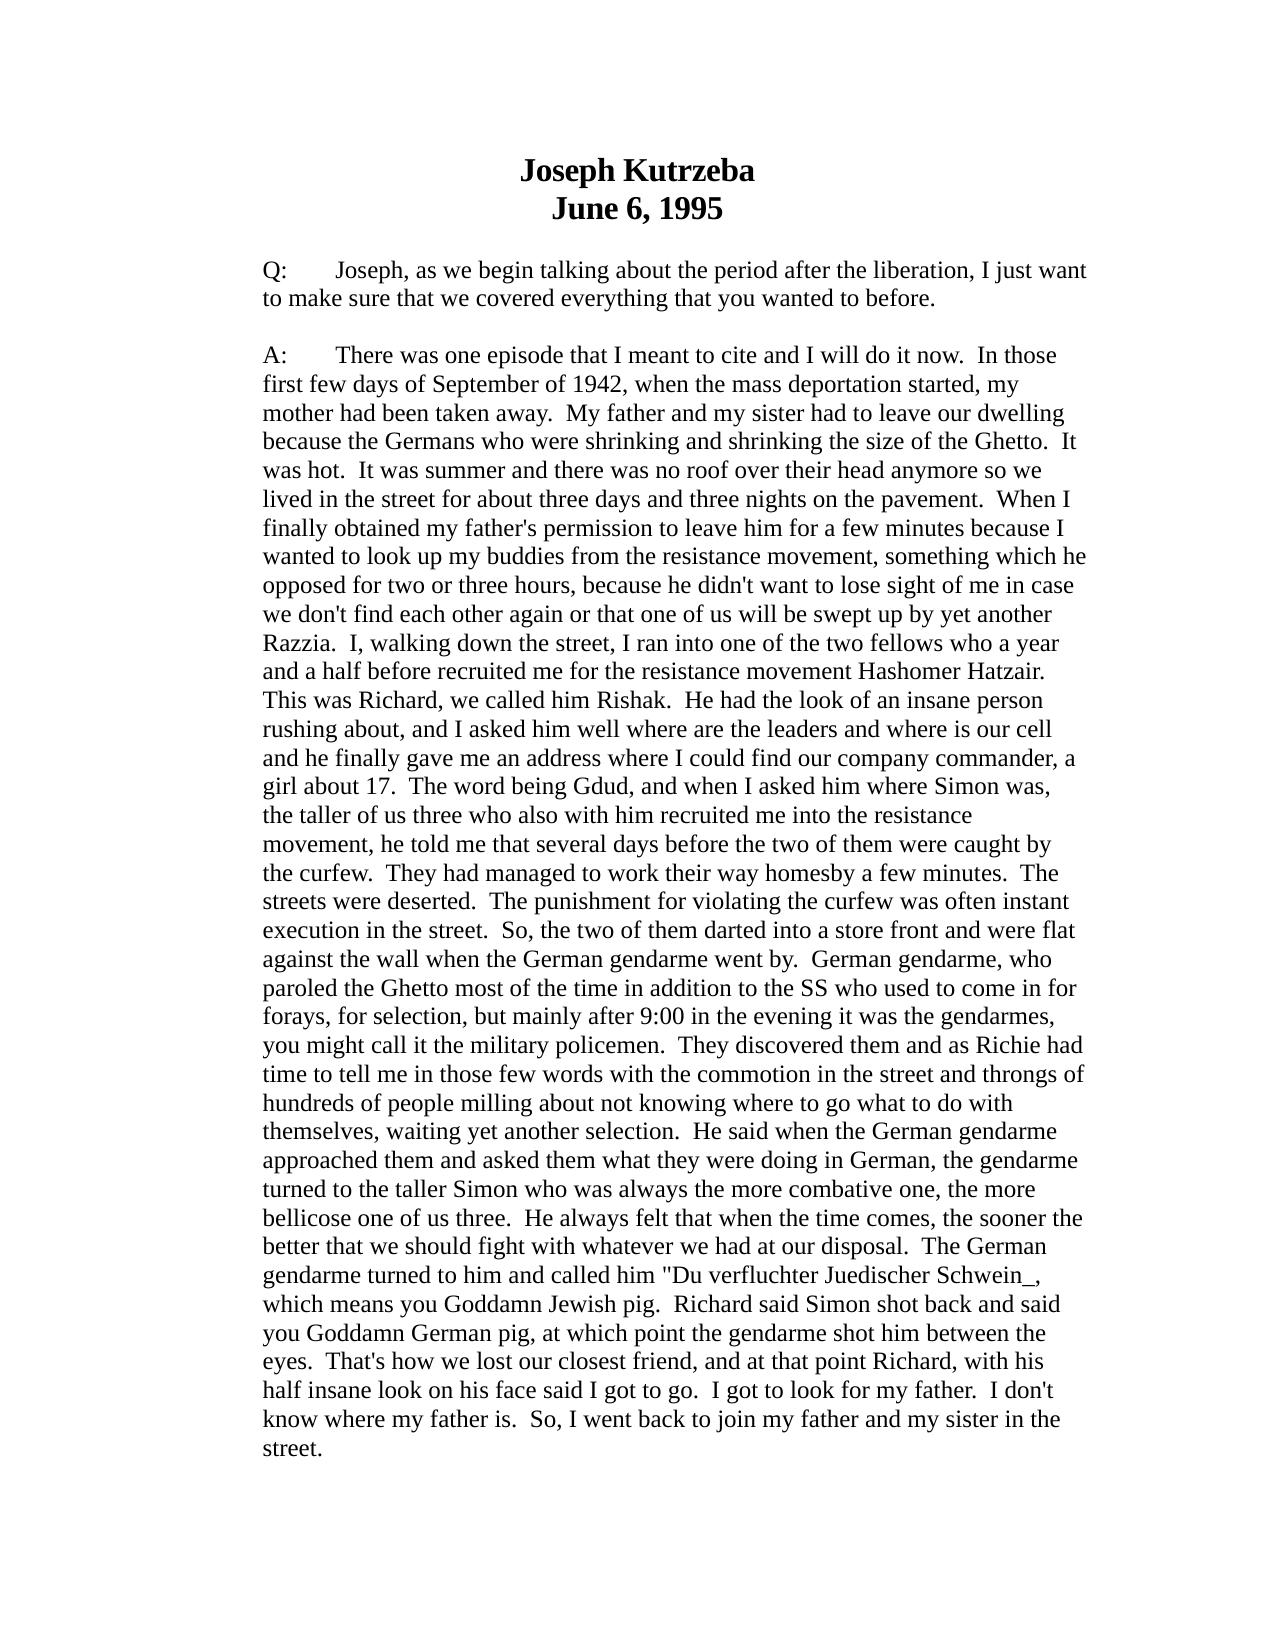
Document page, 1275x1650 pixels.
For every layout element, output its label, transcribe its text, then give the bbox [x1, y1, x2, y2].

text Q: Joseph, as we begin talking about the period after the liberation, I just want to make sure that we covered everything that you wanted to before. [262, 255, 1087, 313]
text June 6, 1995 [187, 188, 1087, 227]
text A: There was one episode that I meant to cite and I will do it now. In those first few days of September of 1942, when the mass deportation started, my mother had been taken away. My father and my sister had to leave our dwelling because the Germans who were shrinking and shrinking the size of the Ghetto. It was hot. It was summer and there was no roof over their head anymore so we lived in the street for about three days and three nights on the pavement. When I finally obtained my father's permission to leave him for a few minutes because I wanted to look up my buddies from the resistance movement, something which he opposed for two or three hours, because he didn't want to lose sight of me in case we don't find each other again or that one of us will be swept up by yet another Razzia. I, walking down the street, I ran into one of the two fellows who a year and a half before recruited me for the resistance movement Hashomer Hatzair. This was Richard, we called him Rishak. He had the look of an insane person rushing about, and I asked him well where are the leaders and where is our cell and he finally gave me an address where I could find our company commander, a girl about 17. The word being Gdud, and when I asked him where Simon was, the taller of us three who also with him recruited me into the resistance movement, he told me that several days before the two of them were caught by the curfew. They had managed to work their way homesby a few minutes. The streets were deserted. The punishment for violating the curfew was often instant execution in the street. So, the two of them darted into a store front and were flat against the wall when the German gendarme went by. German gendarme, who paroled the Ghetto most of the time in addition to the SS who used to come in for forays, for selection, but mainly after 9:00 in the evening it was the gendarmes, you might call it the military policemen. They discovered them and as Richie had time to tell me in those few words with the commotion in the street and throngs of hundreds of people milling about not knowing where to go what to do with themselves, waiting yet another selection. He said when the German gendarme approached them and asked them what they were doing in German, the gendarme turned to the taller Simon who was always the more combative one, the more bellicose one of us three. He always felt that when the time comes, the sooner the better that we should fight with whatever we had at our disposal. The German gendarme turned to him and called him "Du verfluchter Juedischer Schwein_, which means you Goddamn Jewish pig. Richard said Simon shot back and said you Goddamn German pig, at which point the gendarme shot him between the eyes. That's how we lost our closest friend, and at that point Richard, with his half insane look on his face said I got to go. I got to look for my father. I don't know where my father is. So, I went back to join my father and my sister in the street. [262, 342, 1087, 1463]
text Joseph Kutrzeba [187, 150, 1087, 188]
